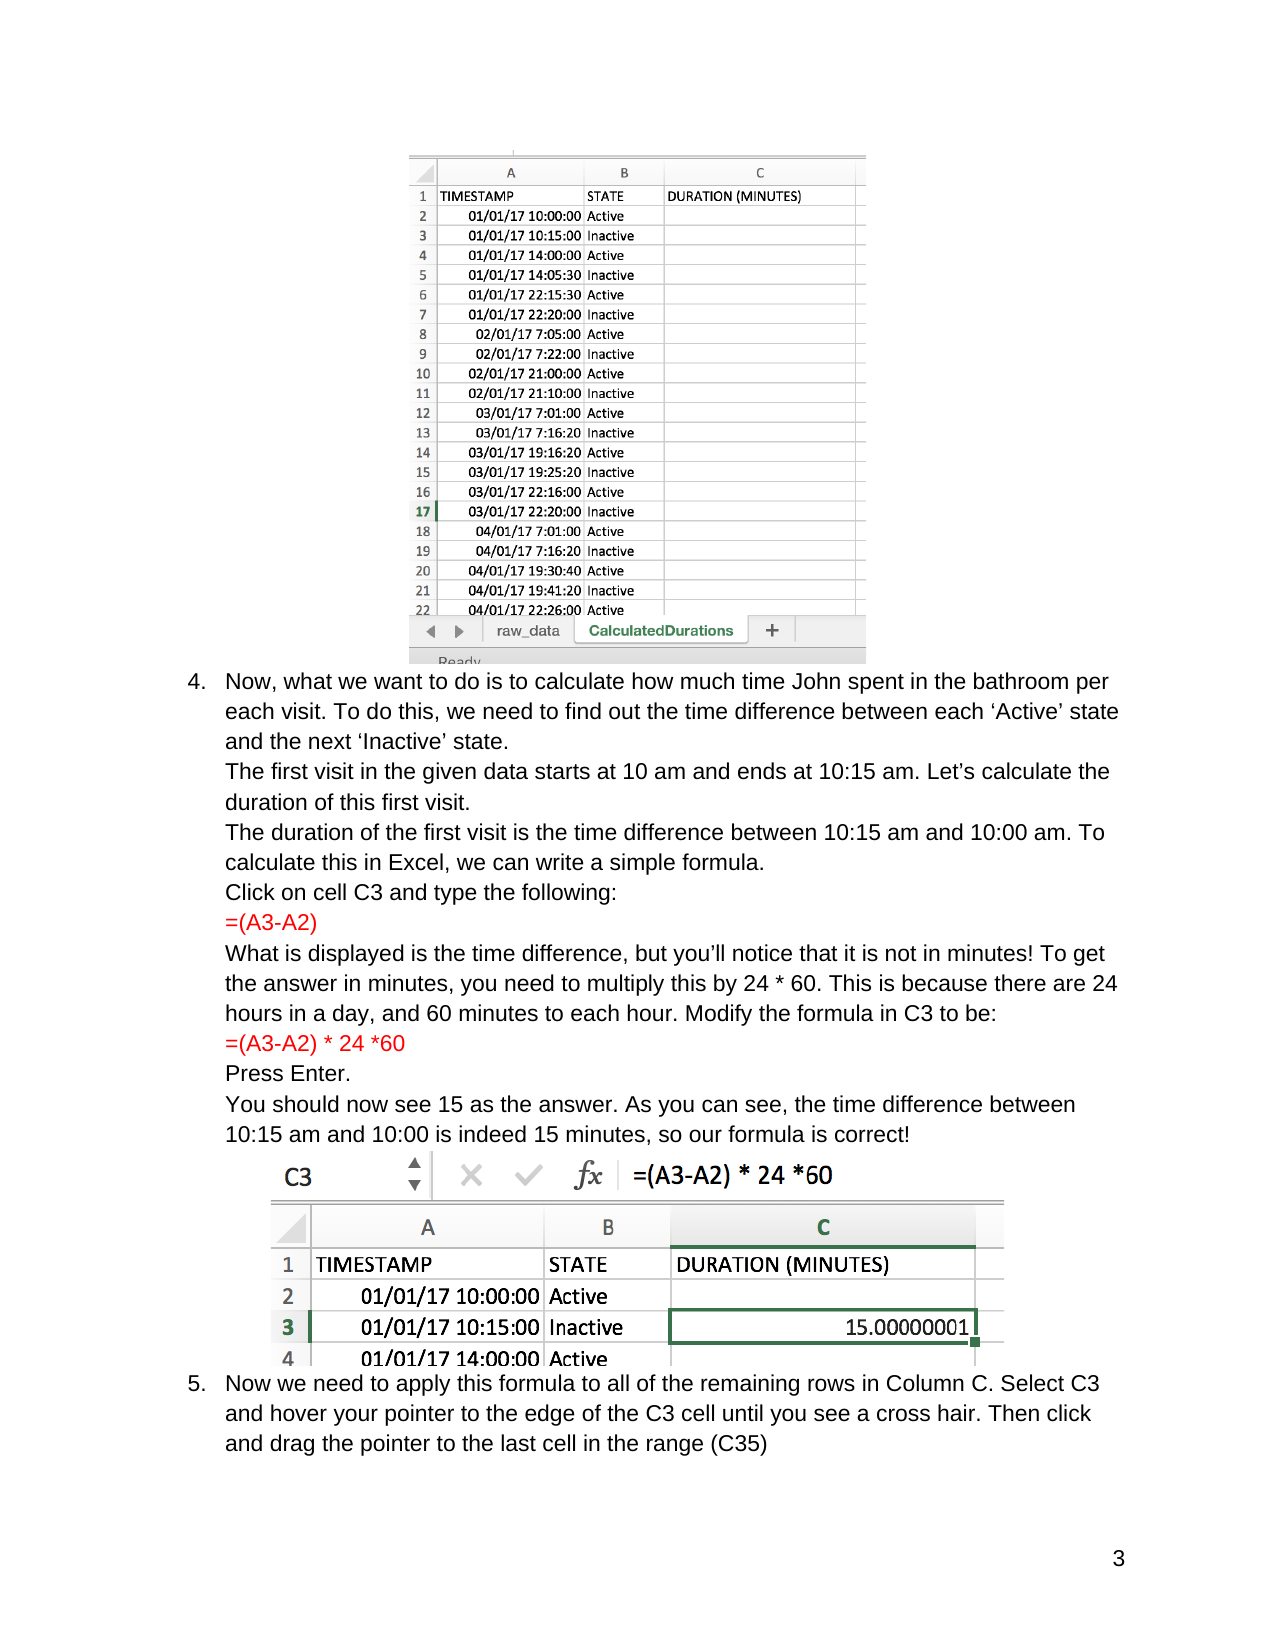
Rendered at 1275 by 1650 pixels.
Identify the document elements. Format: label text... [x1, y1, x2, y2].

text The first visit in the given data starts at 10 am and ends at 10:15 am. Let’s calculate the duration of this first visit. [225, 758, 1125, 815]
text You should now see 15 as the answer. As you can see, the time difference between 10:15 am and 10:00 is indeed 15 minutes, so our formula is correct! [225, 1091, 1125, 1147]
list Now we need to apply this formula to all of the remaining rows in Column C. Select C3 and hover your pointer to the edge of the C3 cell until you see a cross hair. Then click and drag the pointer to the last cell in the range (C35) [187, 1370, 1125, 1457]
list Now, what we want to do is to calculate how much time John spent in the bathroom per each visit. To do this, we need to find out the time difference between each ‘Active’ state and the next ‘Inactive’ state. [187, 668, 1125, 754]
picture [409, 150, 867, 664]
text Click on cell C3 and type the following: [225, 879, 1125, 905]
text Press Enter. [225, 1060, 1125, 1087]
text What is displayed is the time difference, but you’ll notice that it is not in minutes! To get the answer in minutes, you need to multiply this by 24 * 60. This is because there are 24 hours in a day, and 60 minutes to each hour. Modify the formula in C3 to be: [225, 939, 1125, 1026]
picture [270, 1151, 1005, 1366]
text The duration of the first visit is the time difference between 10:15 am and 10:00 am. To calculate this in Excel, we can write a simple formula. [225, 819, 1125, 875]
text =(A3-A2) * 24 *60 [225, 1030, 1125, 1056]
text =(A3-A2) [225, 909, 1125, 936]
